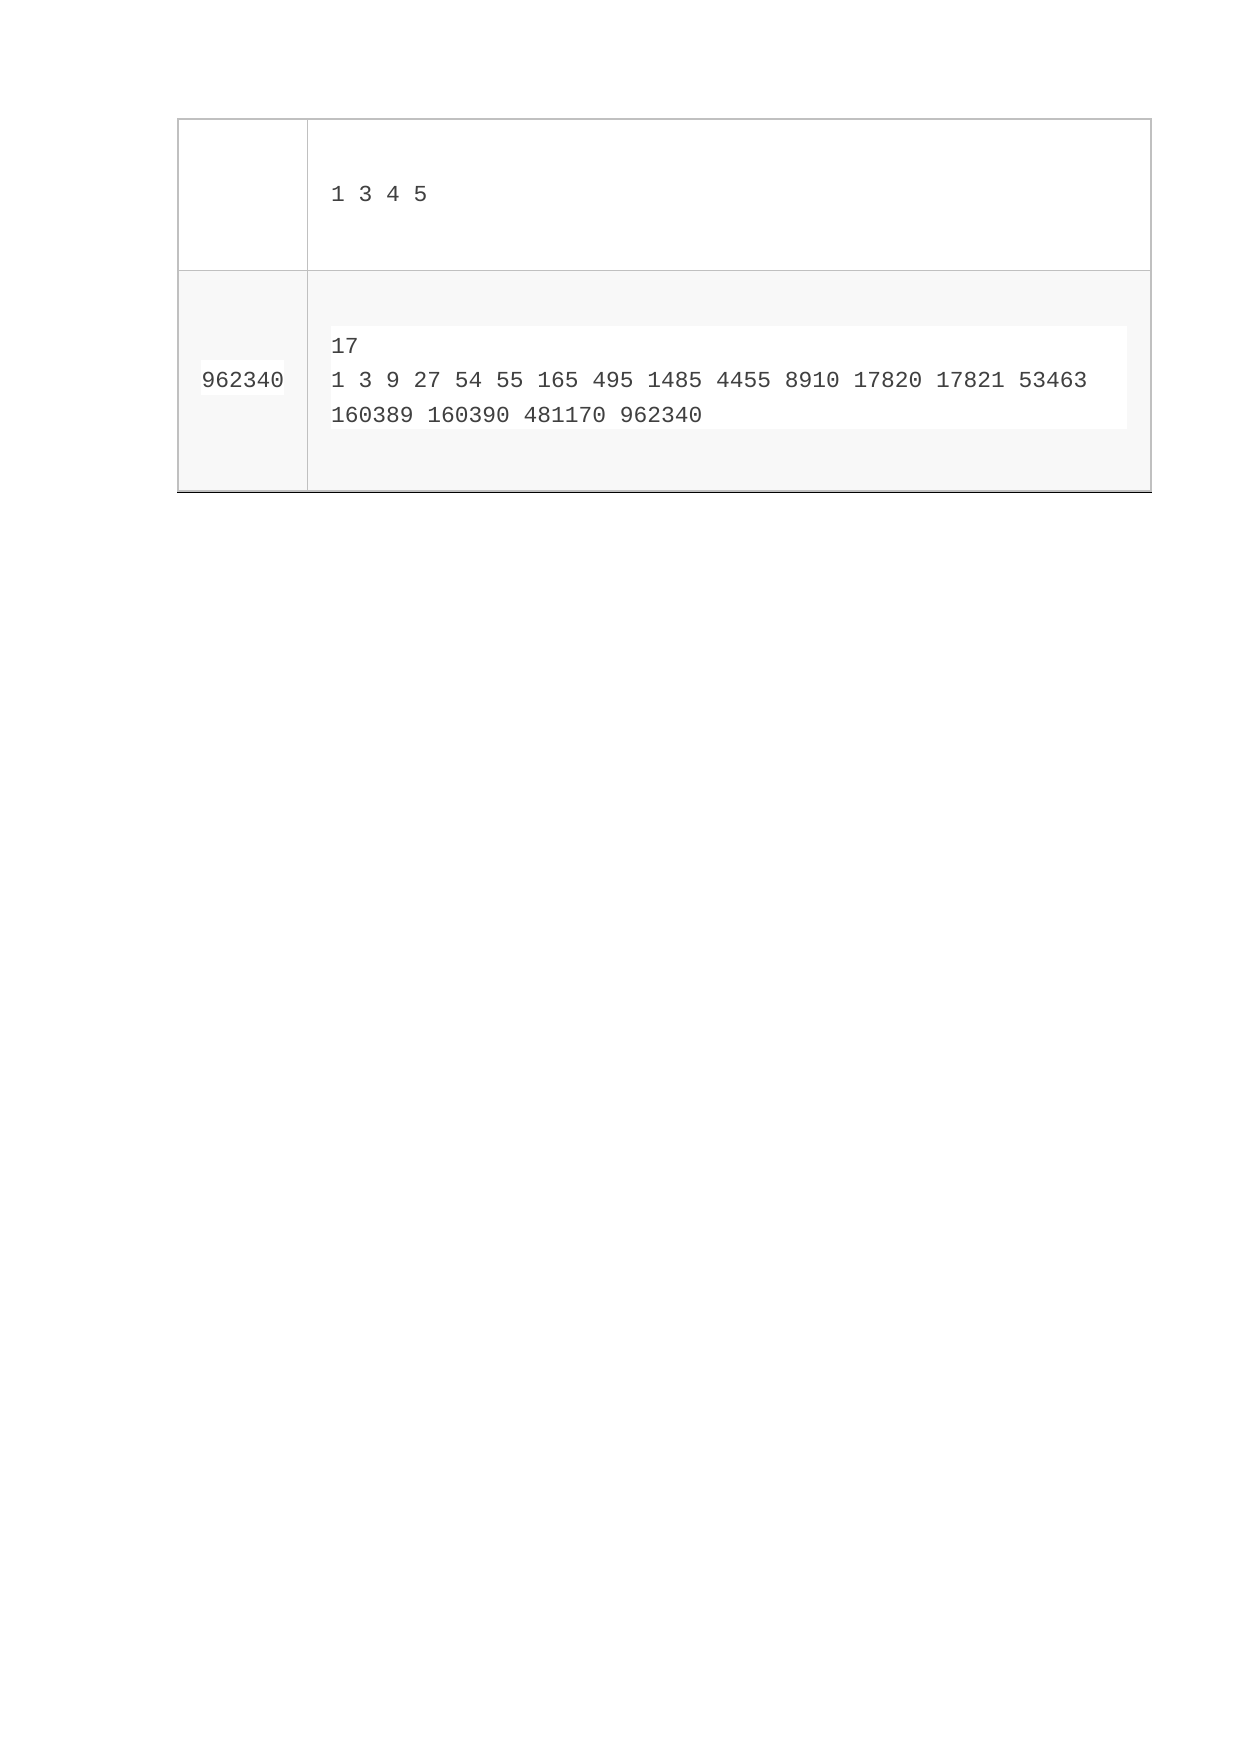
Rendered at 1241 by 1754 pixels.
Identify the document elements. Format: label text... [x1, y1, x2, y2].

table_cell 17 1 3 9 27 54 55 165 495 1485 4455 8910 17820 17821 53463 160389 160390 481170 962340 [308, 271, 1150, 490]
table_cell 3 1 3 4 5 [308, 120, 1150, 270]
table_cell 5 [179, 120, 307, 270]
table_cell 962340 [179, 271, 307, 490]
